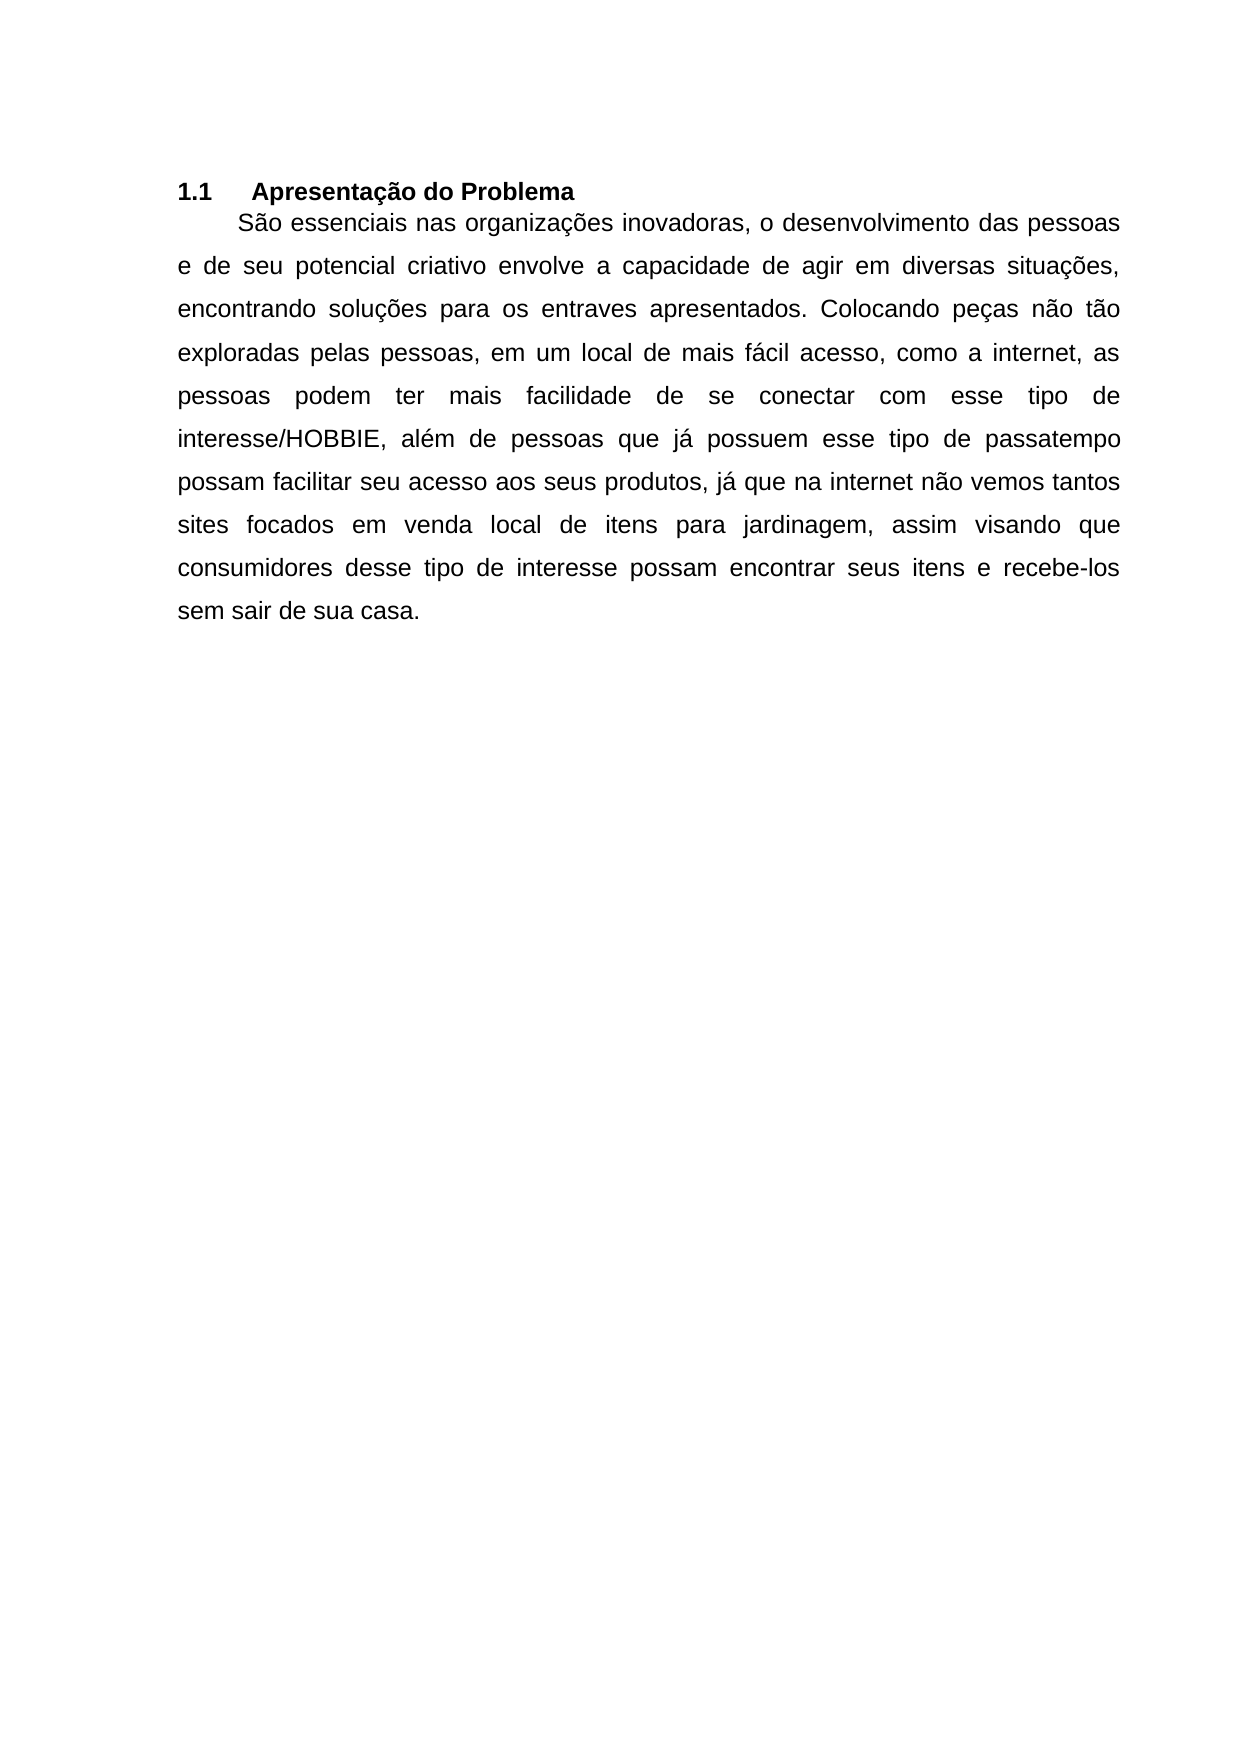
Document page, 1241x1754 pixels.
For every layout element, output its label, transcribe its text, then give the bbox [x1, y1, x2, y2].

subtitle 1.1 Apresentação do Problema [177, 177, 1122, 206]
text São essenciais nas organizações inovadoras, o desenvolvimento das pessoas e de seu potencial criativo envolve a capacidade de agir em diversas situações, encontrando soluções para os entraves apresentados. Colocando peças não tão exploradas pelas pessoas, em um local de mais fácil acesso, como a internet, as pessoas podem ter mais facilidade de se conectar com esse tipo de interesse/HOBBIE, além de pessoas que já possuem esse tipo de passatempo possam facilitar seu acesso aos seus produtos, já que na internet não vemos tantos sites focados em venda local de itens para jardinagem, assim visando que consumidores desse tipo de interesse possam encontrar seus itens e recebe-los sem sair de sua casa. [177, 208, 1122, 625]
